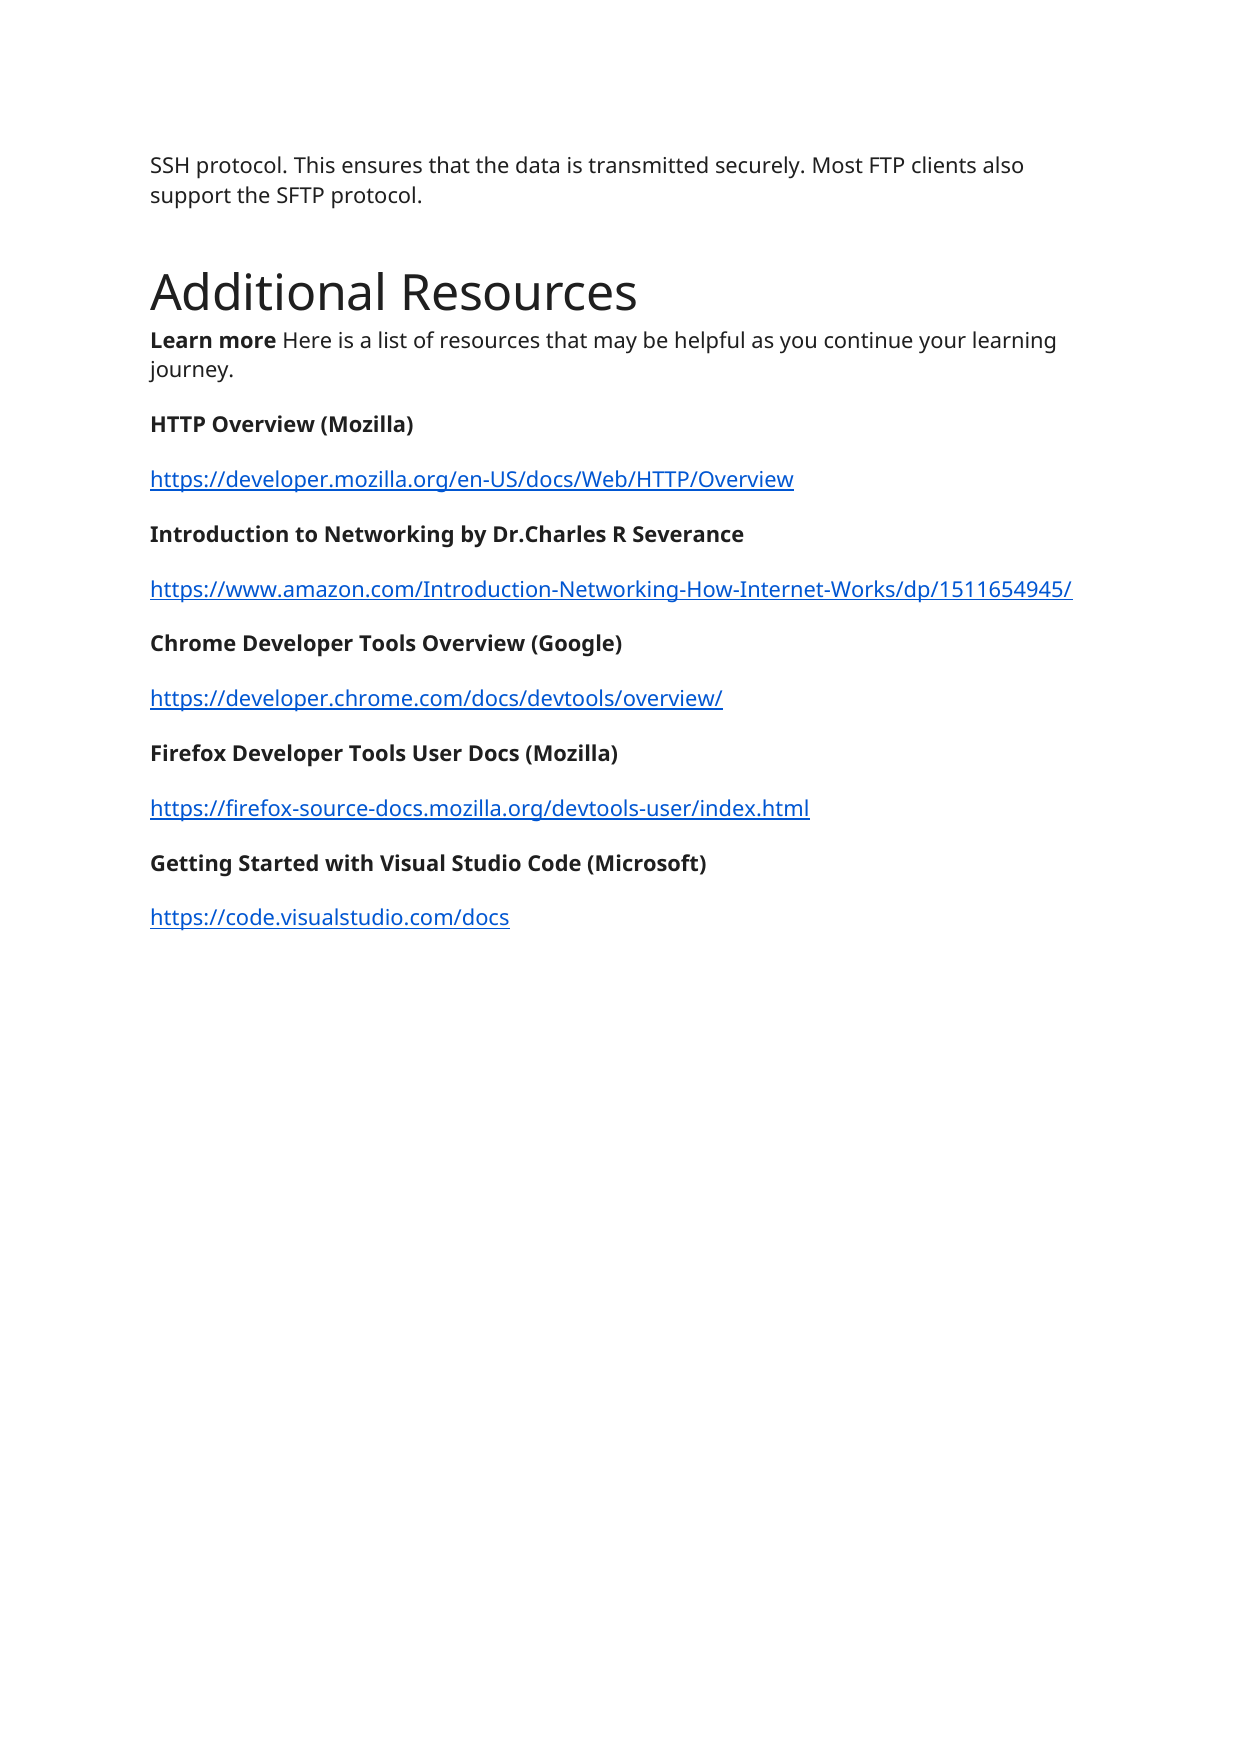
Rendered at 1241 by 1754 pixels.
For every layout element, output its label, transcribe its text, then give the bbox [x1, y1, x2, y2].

text HTTP Overview (Mozilla) [150, 409, 1090, 439]
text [150, 150, 1090, 209]
text Learn more​ Here is a list of resources that may be helpful as you continue your learning journey. [150, 324, 1090, 384]
text Chrome Developer Tools Overview (Google) [150, 628, 1090, 658]
text https://firefox-source-docs.mozilla.org/devtools-user/index.html [150, 793, 1090, 822]
text https://developer.chrome.com/docs/devtools/overview/ [150, 683, 1090, 713]
text https://www.amazon.com/Introduction-Networking-How-Internet-Works/dp/1511654945/ [150, 573, 1090, 603]
text https://code.visualstudio.com/docs [150, 902, 1090, 932]
text https://developer.mozilla.org/en-US/docs/Web/HTTP/Overview [150, 464, 1090, 494]
text Introduction to Networking by Dr.Charles R Severance [150, 519, 1090, 548]
text Firefox Developer Tools User Docs (Mozilla) [150, 738, 1090, 768]
subtitle Additional Resources [150, 256, 1090, 324]
text Getting Started with Visual Studio Code (Microsoft) [150, 847, 1090, 877]
